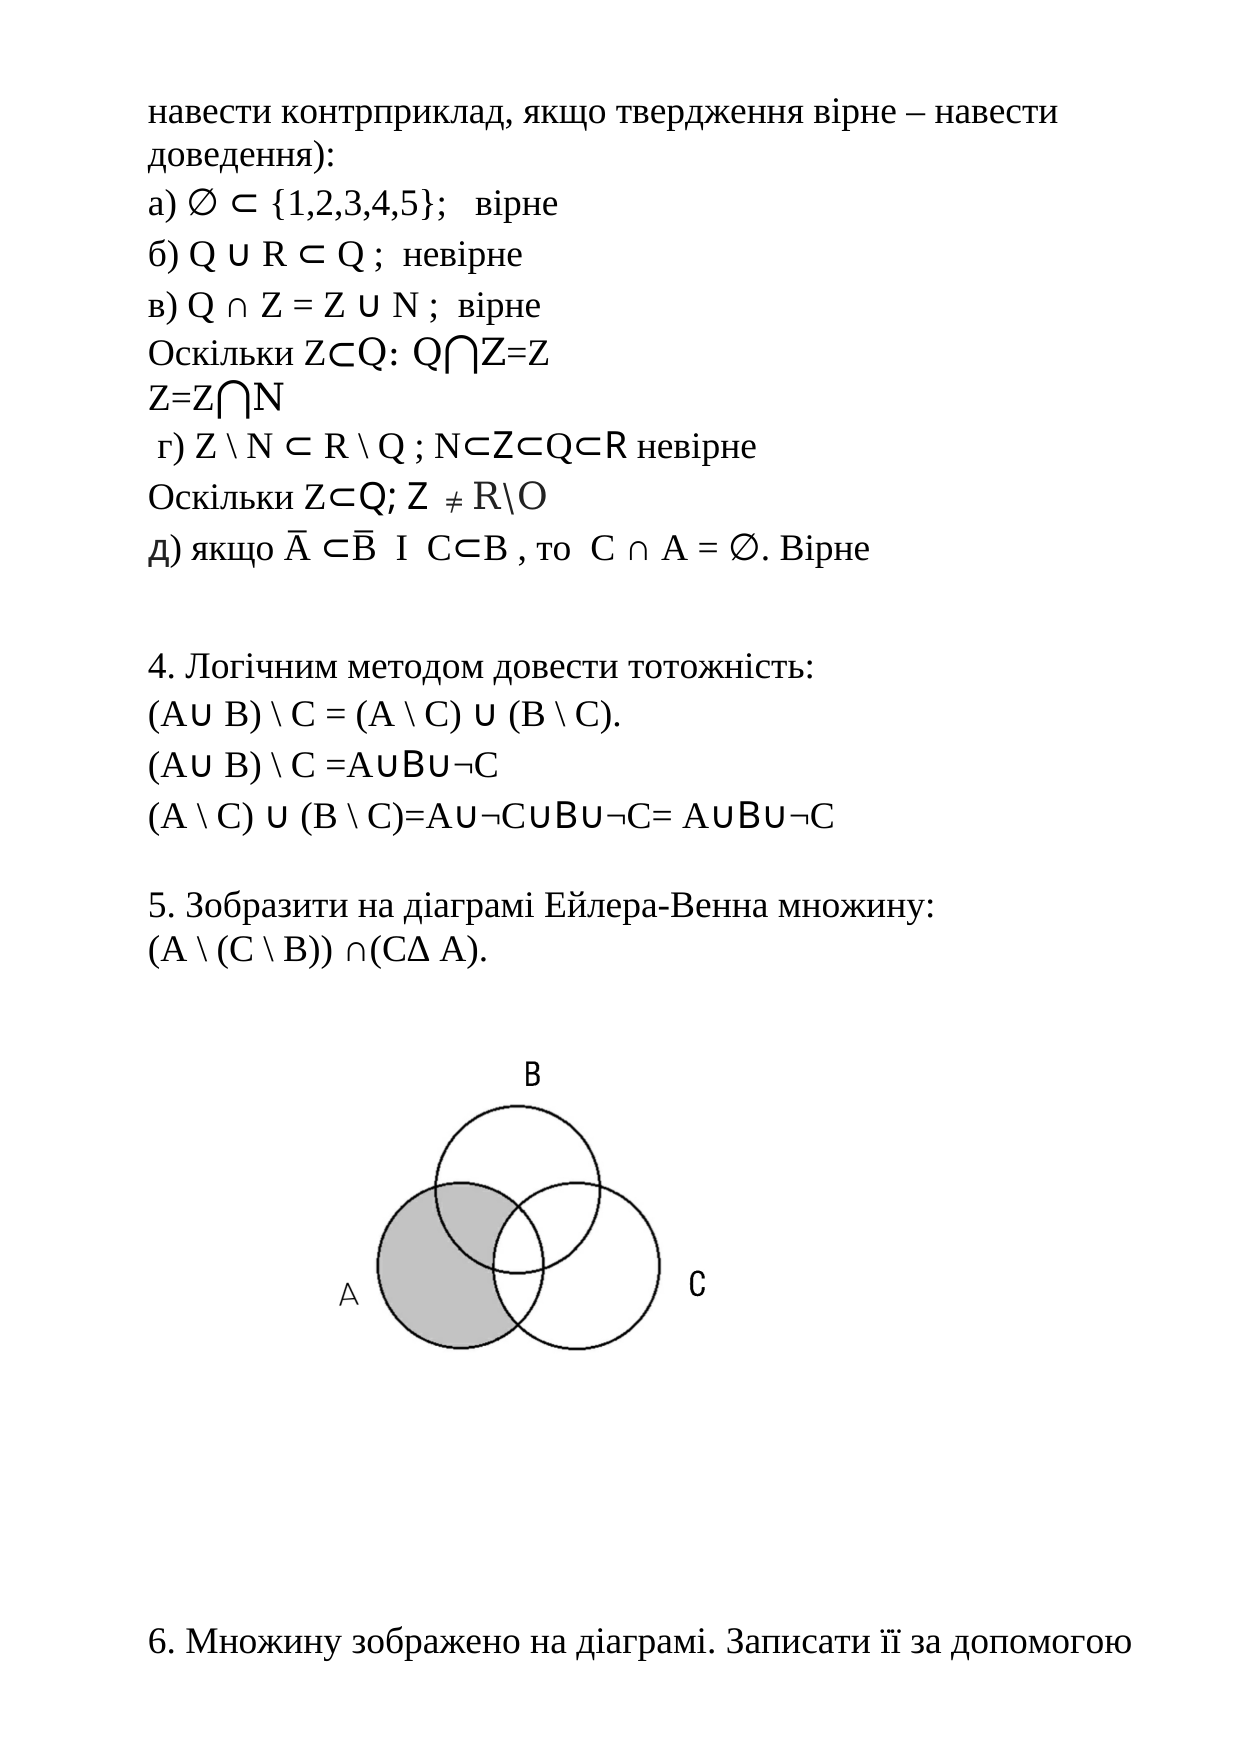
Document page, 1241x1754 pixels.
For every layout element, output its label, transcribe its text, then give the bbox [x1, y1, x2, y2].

text Оскільки Z⊂Q: Q⋂Z=Z [148, 328, 1152, 373]
text в) Q ∩ Z = Z ∪ N ; вірне [148, 277, 1152, 328]
text б) Q ∪ R ⊂ Q ; невірне [148, 226, 1152, 277]
text 6. Множину зображено на діаграмі. Записати її за допомогою [148, 1619, 1152, 1662]
text (A \ (C \ B)) ∩(C∆ A). [148, 926, 1152, 969]
text Оскільки Z⊂Q; Z ≠ R\O [148, 469, 1152, 521]
text (A∪ B) \ C = (A \ C) ∪ (B \ C). [148, 687, 1152, 738]
text д) якщо A̅ ⊂B̅ I C⊂B , то C ∩ A = ∅. Вірне [148, 521, 1152, 572]
text а) ∅ ⊂ {1,2,3,4,5}; вірне [148, 175, 1152, 226]
text Z=Z⋂N [148, 373, 1152, 418]
text (A∪ B) \ C =A∪B∪¬C [148, 738, 1152, 789]
text 5. Зобразити на діаграмі Ейлера-Венна множину: [148, 883, 1152, 926]
picture [183, 1047, 947, 1461]
text (A \ C) ∪ (B \ C)=A∪¬C∪B∪¬C= A∪B∪¬C [148, 789, 1152, 840]
text навести контрприклад, якщо твердження вірне – навести доведення): [148, 88, 1152, 175]
text 4. Логічним методом довести тотожність: [148, 643, 1152, 687]
text г) Z \ N ⊂ R \ Q ; N⊂Z⊂Q⊂R невірне [148, 418, 1152, 469]
